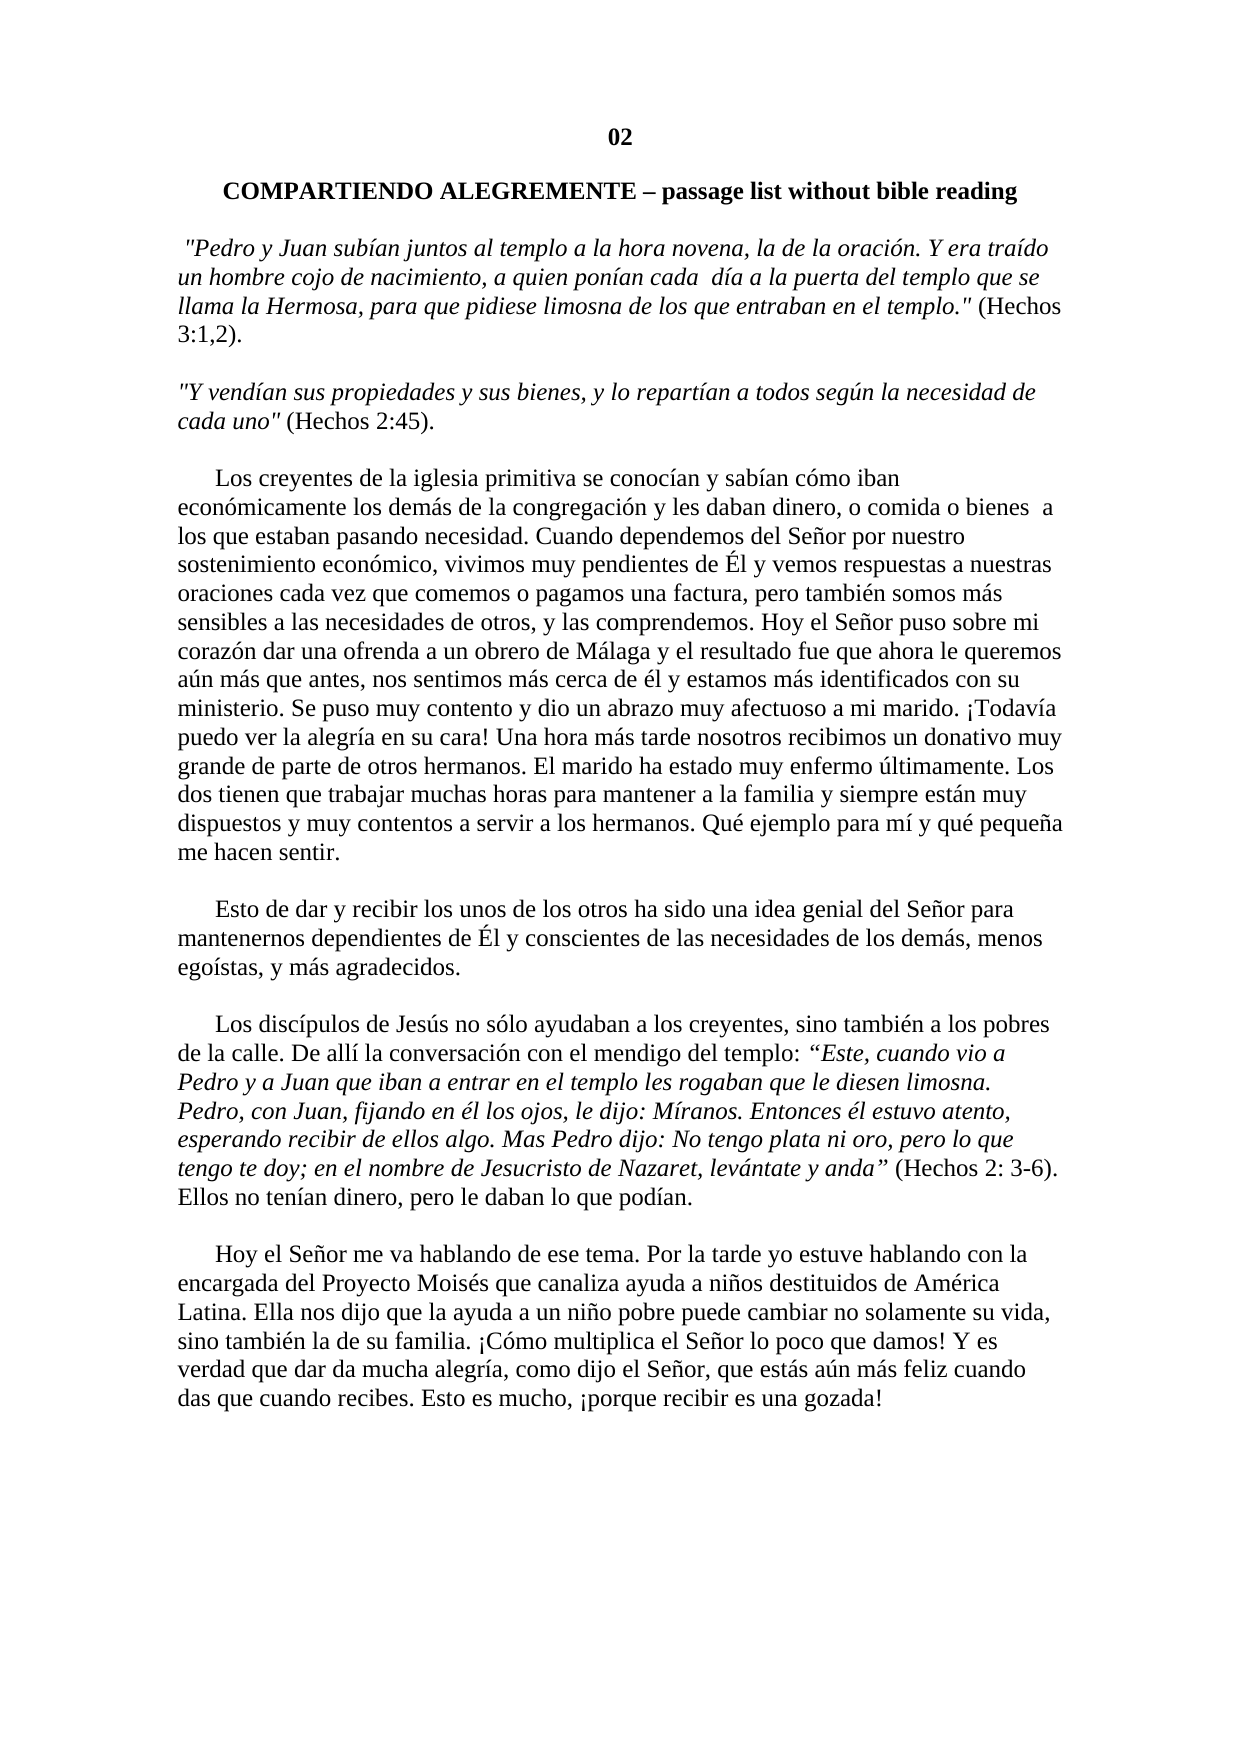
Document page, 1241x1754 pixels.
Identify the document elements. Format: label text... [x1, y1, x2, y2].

text Los creyentes de la iglesia primitiva se conocían y sabían cómo iban económicamente los demás de la congregación y les daban dinero, o comida o bienes a los que estaban pasando necesidad. Cuando dependemos del Señor por nuestro sostenimiento económico, vivimos muy pendientes de Él y vemos respuestas a nuestras oraciones cada vez que comemos o pagamos una factura, pero también somos más sensibles a las necesidades de otros, y las comprendemos. Hoy el Señor puso sobre mi corazón dar una ofrenda a un obrero de Málaga y el resultado fue que ahora le queremos aún más que antes, nos sentimos más cerca de él y estamos más identificados con su ministerio. Se puso muy contento y dio un abrazo muy afectuoso a mi marido. ¡Todavía puedo ver la alegría en su cara! Una hora más tarde nosotros recibimos un donativo muy grande de parte de otros hermanos. El marido ha estado muy enfermo últimamente. Los dos tienen que trabajar muchas horas para mantener a la familia y siempre están muy dispuestos y muy contentos a servir a los hermanos. Qué ejemplo para mí y qué pequeña me hacen sentir. [177, 463, 1063, 866]
text Esto de dar y recibir los unos de los otros ha sido una idea genial del Señor para mantenernos dependientes de Él y conscientes de las necesidades de los demás, menos egoístas, y más agradecidos. [177, 894, 1063, 981]
text Hoy el Señor me va hablando de ese tema. Por la tarde yo estuve hablando con la encargada del Proyecto Moisés que canaliza ayuda a niños destituidos de América Latina. Ella nos dijo que la ayuda a un niño pobre puede cambiar no solamente su vida, sino también la de su familia. ¡Cómo multiplica el Señor lo poco que damos! Y es verdad que dar da mucha alegría, como dijo el Señor, que estás aún más feliz cuando das que cuando recibes. Esto es mucho, ¡porque recibir es una gozada! [177, 1239, 1063, 1412]
text "Pedro y Juan subían juntos al templo a la hora novena, la de la oración. Y era traído un hombre cojo de nacimiento, a quien ponían cada día a la puerta del templo que se llama la Hermosa, para que pidiese limosna de los que entraban en el templo." (Hechos 3:1,2). [177, 233, 1063, 348]
text 02 [177, 122, 1063, 151]
text "Y vendían sus propiedades y sus bienes, y lo repartían a todos según la necesidad de cada uno" (Hechos 2:45). [177, 377, 1063, 434]
text COMPARTIENDO ALEGREMENTE – passage list without bible reading [177, 176, 1063, 204]
text Los discípulos de Jesús no sólo ayudaban a los creyentes, sino también a los pobres de la calle. De allí la conversación con el mendigo del templo: “Este, cuando vio a Pedro y a Juan que iban a entrar en el templo les rogaban que le diesen limosna. Pedro, con Juan, fijando en él los ojos, le dijo: Míranos. Entonces él estuvo atento, esperando recibir de ellos algo. Mas Pedro dijo: No tengo plata ni oro, pero lo que tengo te doy; en el nombre de Jesucristo de Nazaret, levántate y anda” (Hechos 2: 3-6). Ellos no tenían dinero, pero le daban lo que podían. [177, 1009, 1063, 1211]
